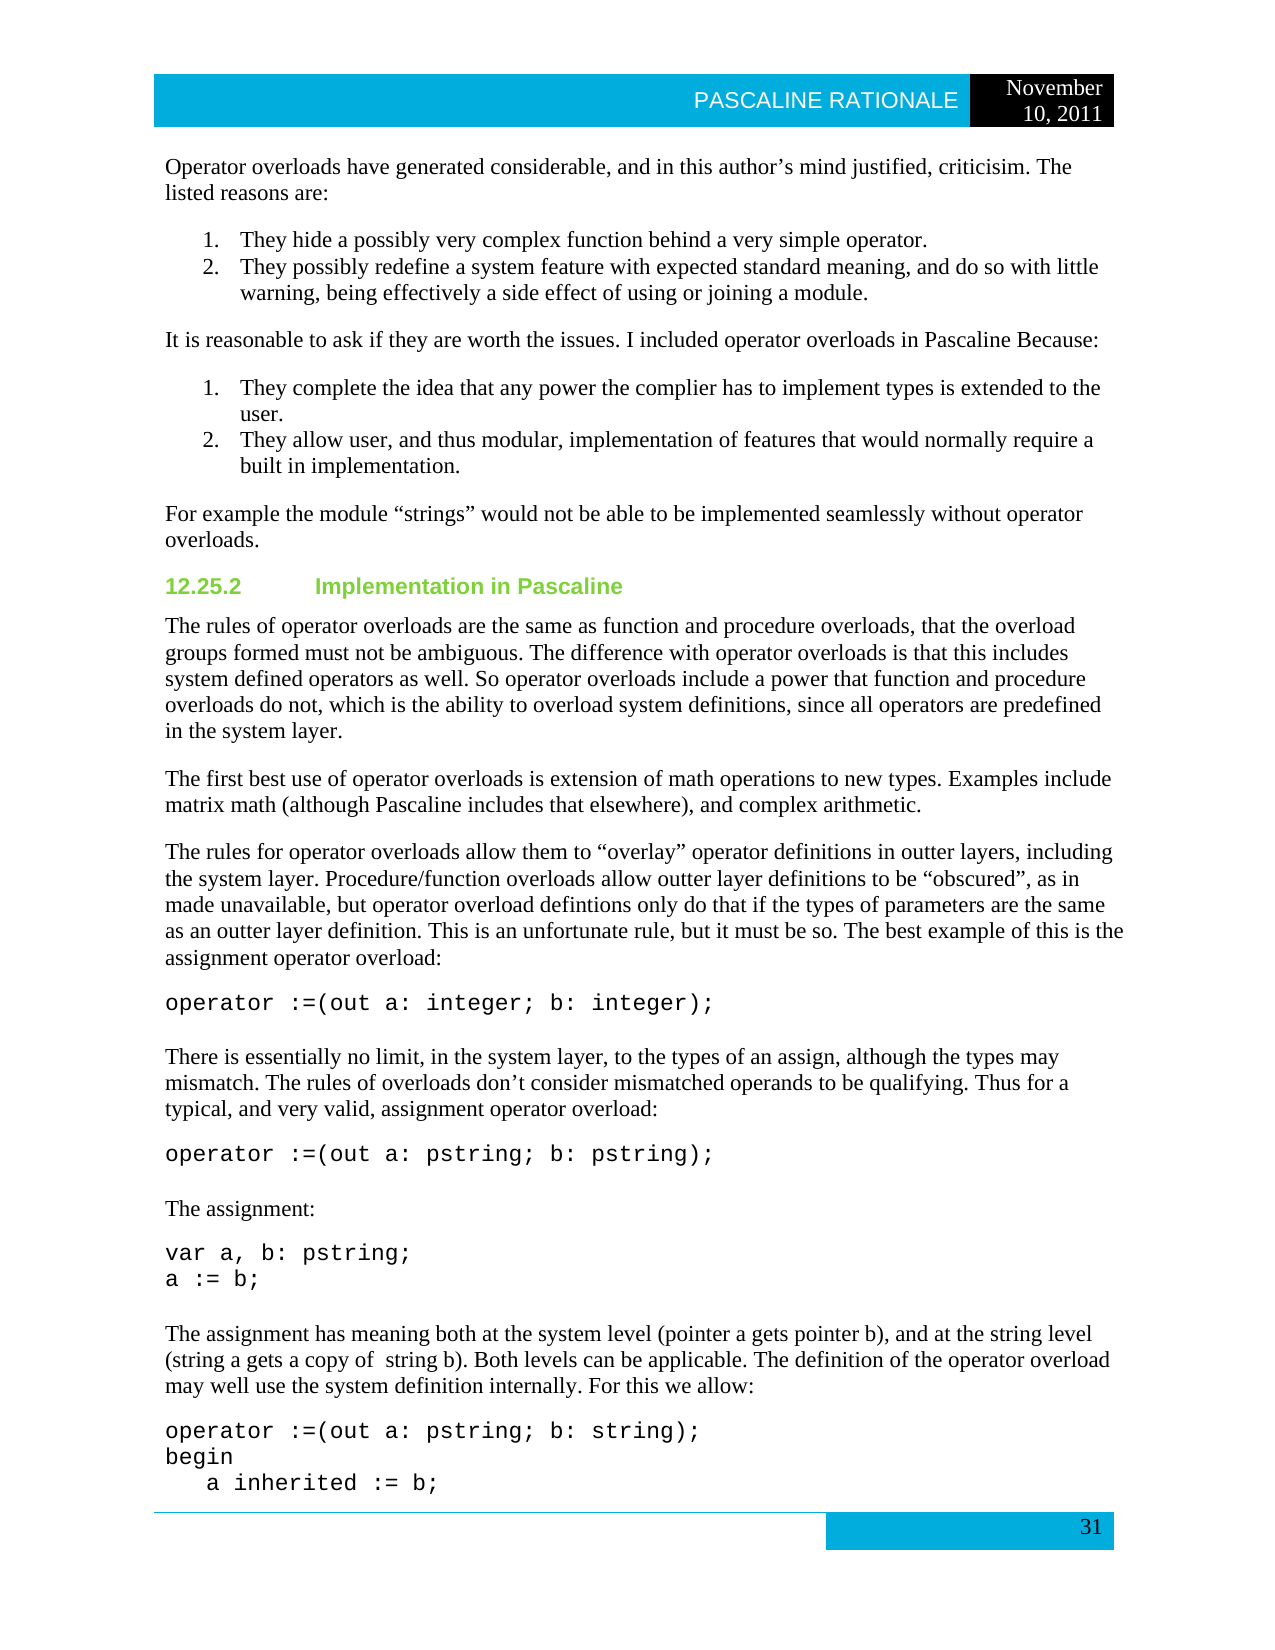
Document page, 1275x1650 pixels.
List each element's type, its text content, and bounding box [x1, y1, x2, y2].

text a := b; [165, 1268, 1125, 1294]
list They allow user, and thus modular, implementation of features that would normally require a built in implementation. [202, 426, 1125, 479]
text There is essentially no limit, in the system layer, to the types of an assign, although the types may mismatch. The rules of overloads don’t consider mismatched operands to be qualifying. Thus for a typical, and very valid, assignment operator overload: [165, 1043, 1125, 1122]
list They complete the idea that any power the complier has to implement types is extended to the user. [202, 373, 1125, 426]
text It is reasonable to ask if they are worth the issues. I included operator overloads in Pascaline Because: [165, 326, 1125, 353]
text The rules for operator overloads allow them to “overlay” operator definitions in outter layers, including the system layer. Procedure/function overloads allow outter layer definitions to be “obscured”, as in made unavailable, but operator overload defintions only do that if the types of parameters are the same as an outter layer definition. This is an unfortunate rule, but it must be so. The best example of this is the assignment operator overload: [165, 838, 1125, 970]
text var a, b: pstring; [165, 1242, 1125, 1268]
text The assignment has meaning both at the system level (pointer a gets pointer b), and at the string level (string a gets a copy of string b). Both levels can be applicable. The definition of the operator overload may well use the system definition internally. For this we allow: [165, 1319, 1125, 1399]
text The assignment: [165, 1194, 1125, 1221]
list They possibly redefine a system feature with expected standard meaning, and do so with little warning, being effectively a side effect of using or joining a module. [202, 253, 1125, 306]
text Operator overloads have generated considerable, and in this author’s mind justified, criticisim. The listed reasons are: [165, 153, 1125, 206]
text operator :=(out a: integer; b: integer); [165, 991, 1125, 1017]
text a inherited := b; [165, 1471, 1125, 1497]
text operator :=(out a: pstring; b: pstring); [165, 1143, 1125, 1169]
text For example the module “strings” would not be able to be implemented seamlessly without operator overloads. [165, 500, 1125, 552]
list They hide a possibly very complex function behind a very simple operator. [202, 226, 1125, 253]
subtitle Implementation in Pascaline [165, 573, 1125, 600]
text The rules of operator overloads are the same as function and procedure overloads, that the overload groups formed must not be ambiguous. The difference with operator overloads is that this includes system defined operators as well. So operator overloads include a power that function and procedure overloads do not, which is the ability to overload system definitions, since all operators are predefined in the system layer. [165, 612, 1125, 744]
text operator :=(out a: pstring; b: string); [165, 1419, 1125, 1445]
text begin [165, 1445, 1125, 1471]
text The first best use of operator overloads is extension of math operations to new types. Examples include matrix math (although Pascaline includes that elsewhere), and complex arithmetic. [165, 765, 1125, 817]
